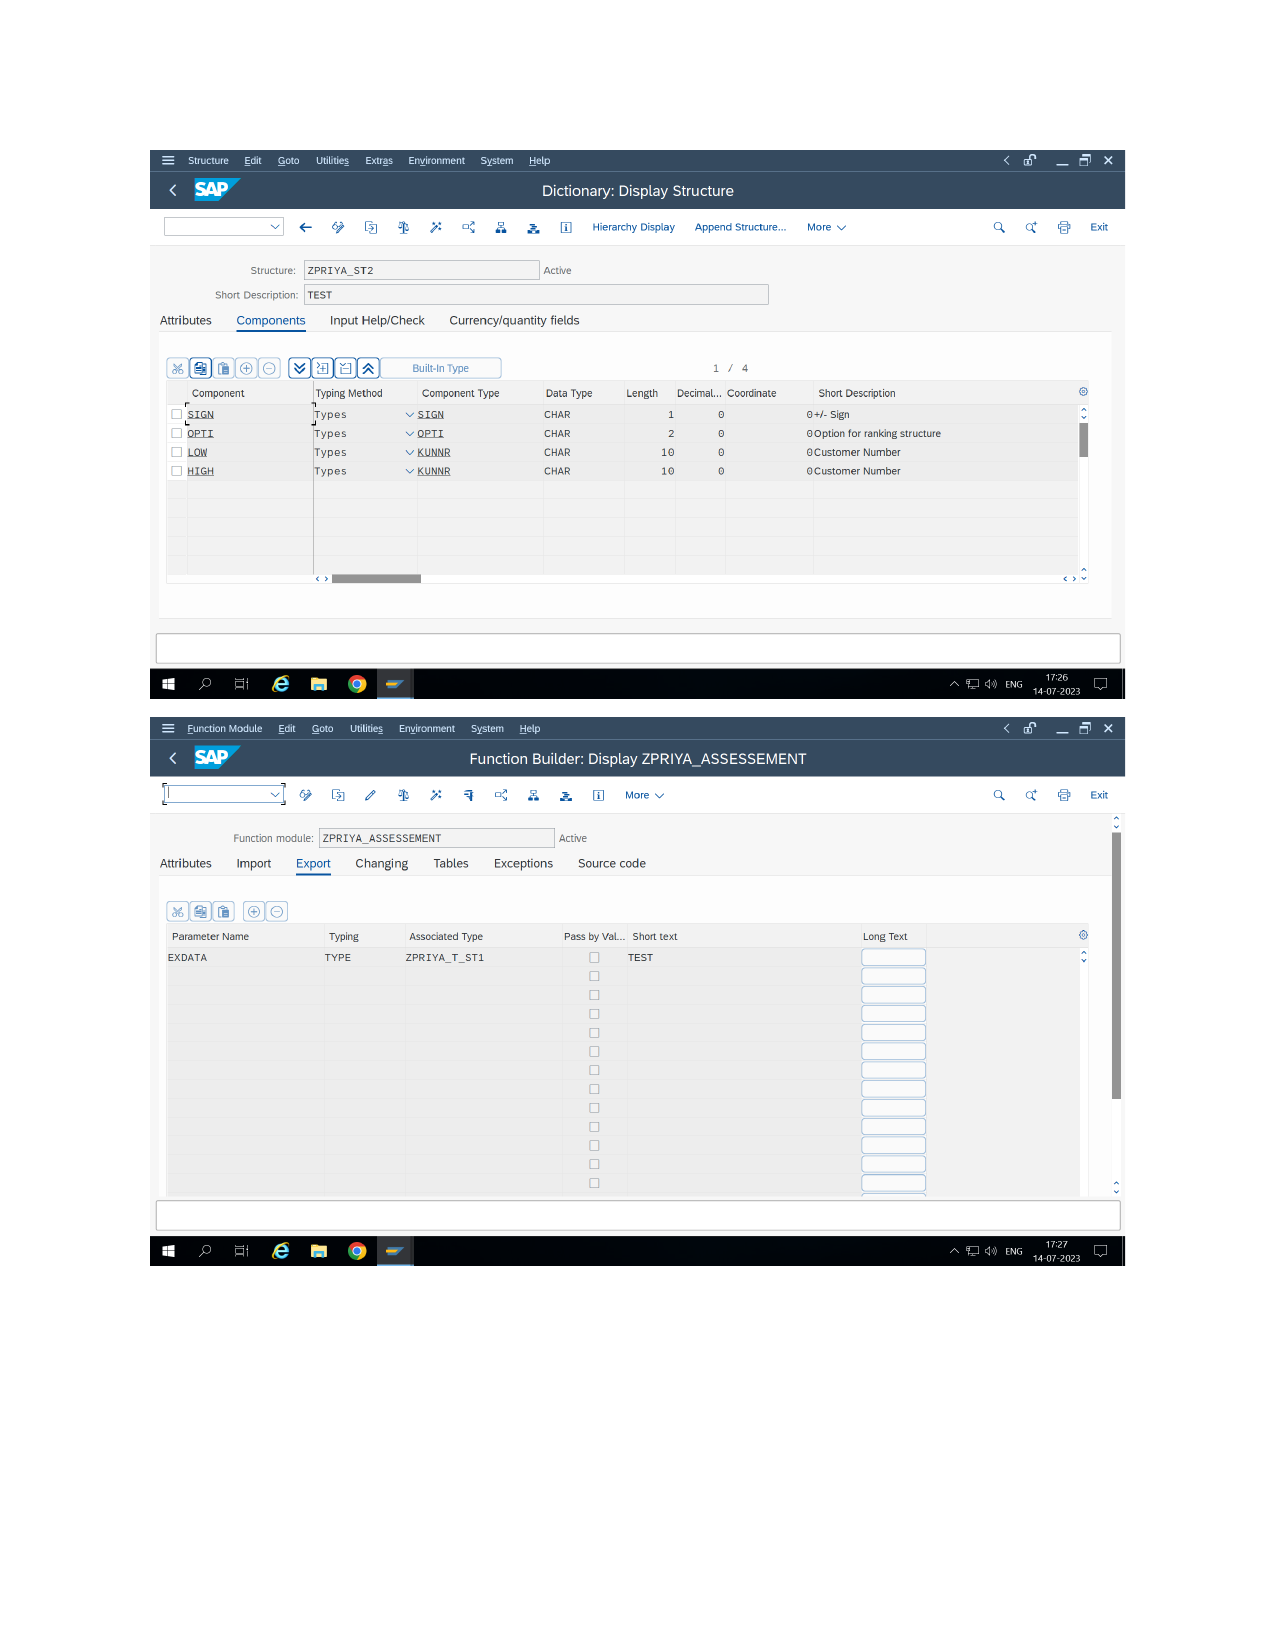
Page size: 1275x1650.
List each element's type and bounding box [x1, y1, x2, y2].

picture [150, 717, 1125, 1266]
picture [150, 150, 1125, 699]
